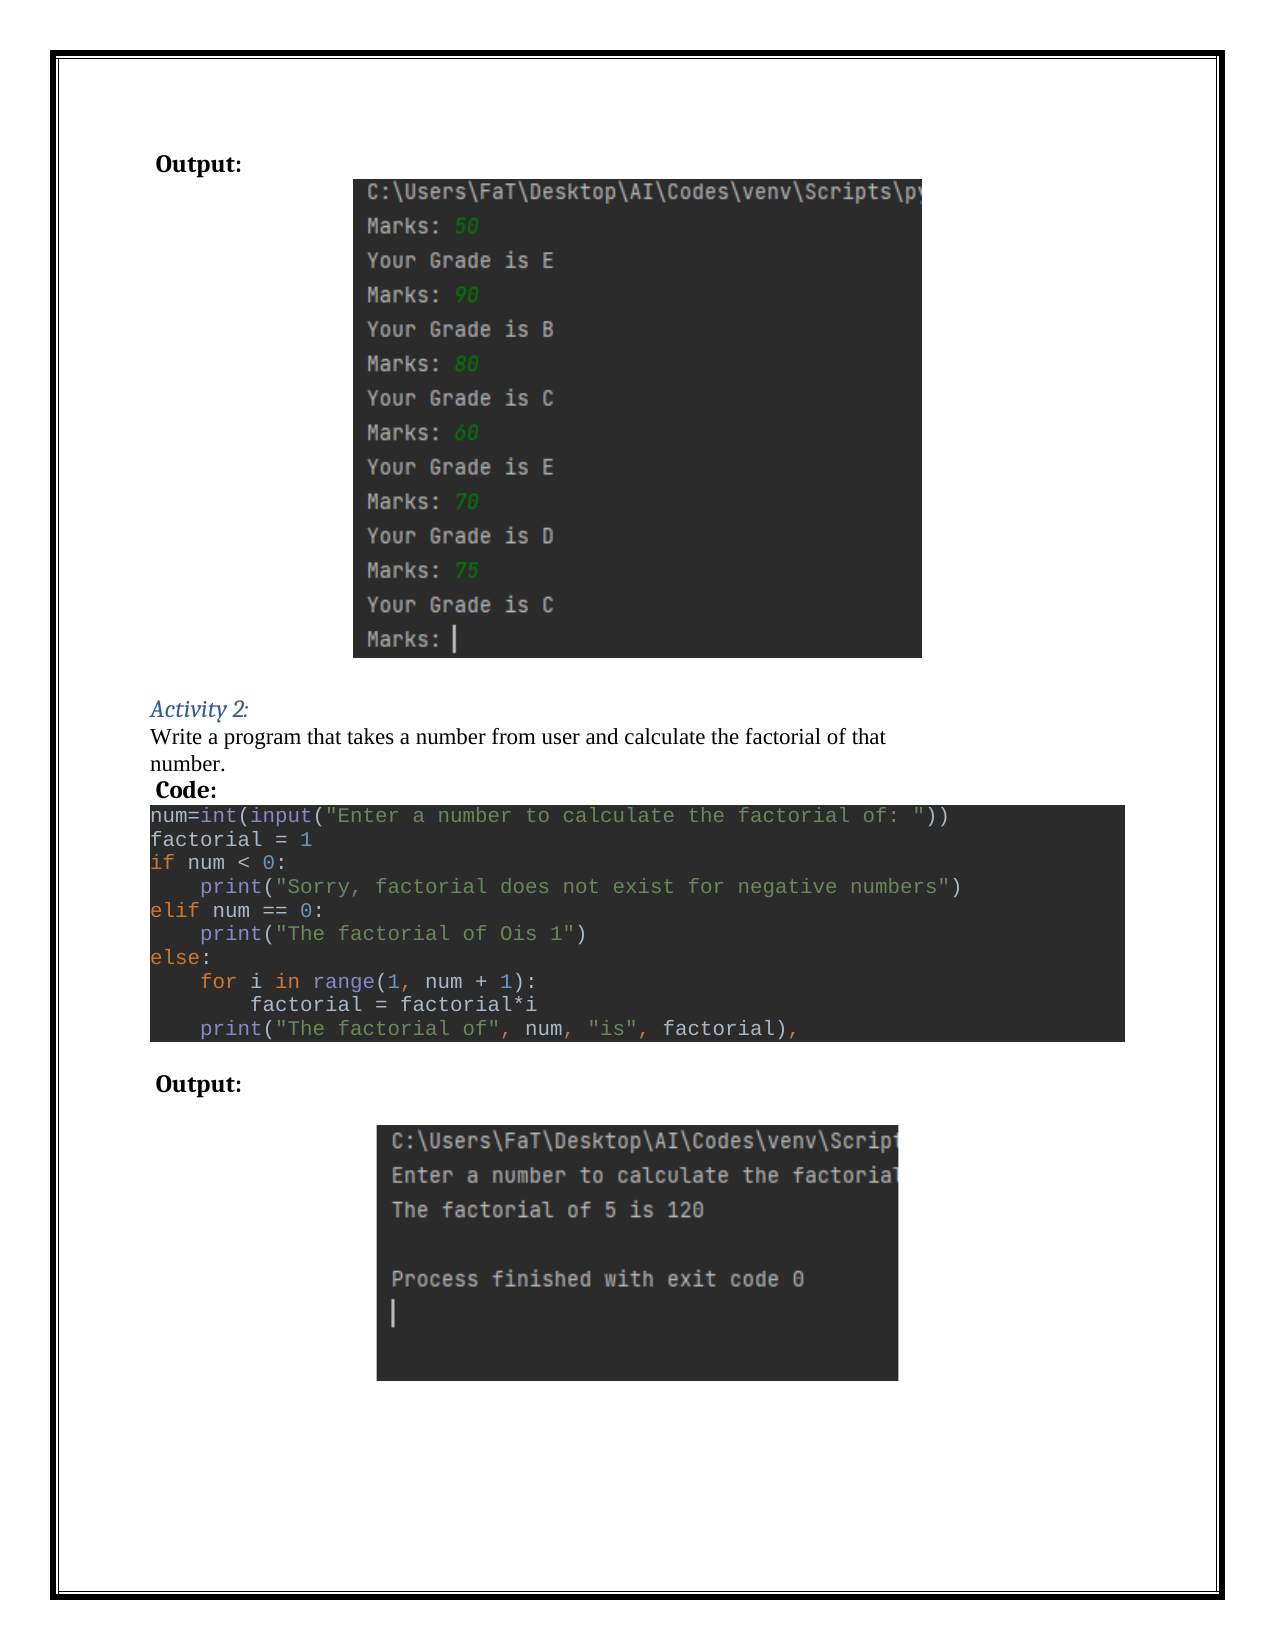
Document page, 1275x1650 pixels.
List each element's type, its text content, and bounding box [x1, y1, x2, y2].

subtitle Output: [156, 1070, 1125, 1099]
subtitle Code: [156, 776, 1125, 805]
text Activity 2: [150, 694, 1125, 723]
text Write a program that takes a number from user and calculate the factorial of that number. [150, 723, 889, 776]
picture [353, 179, 922, 658]
subtitle Output: [156, 150, 1125, 179]
text num=int(input("Enter a number to calculate the factorial of: ")) factorial = 1 if num < 0: print("Sorry, factorial does not exist for negative numbers") elif num == 0: print("The factorial of Ois 1") else: for i in range(1, num + 1): factorial = factorial*i print("The factorial of", num, "is", factorial), [150, 805, 1125, 1042]
picture [376, 1125, 899, 1381]
